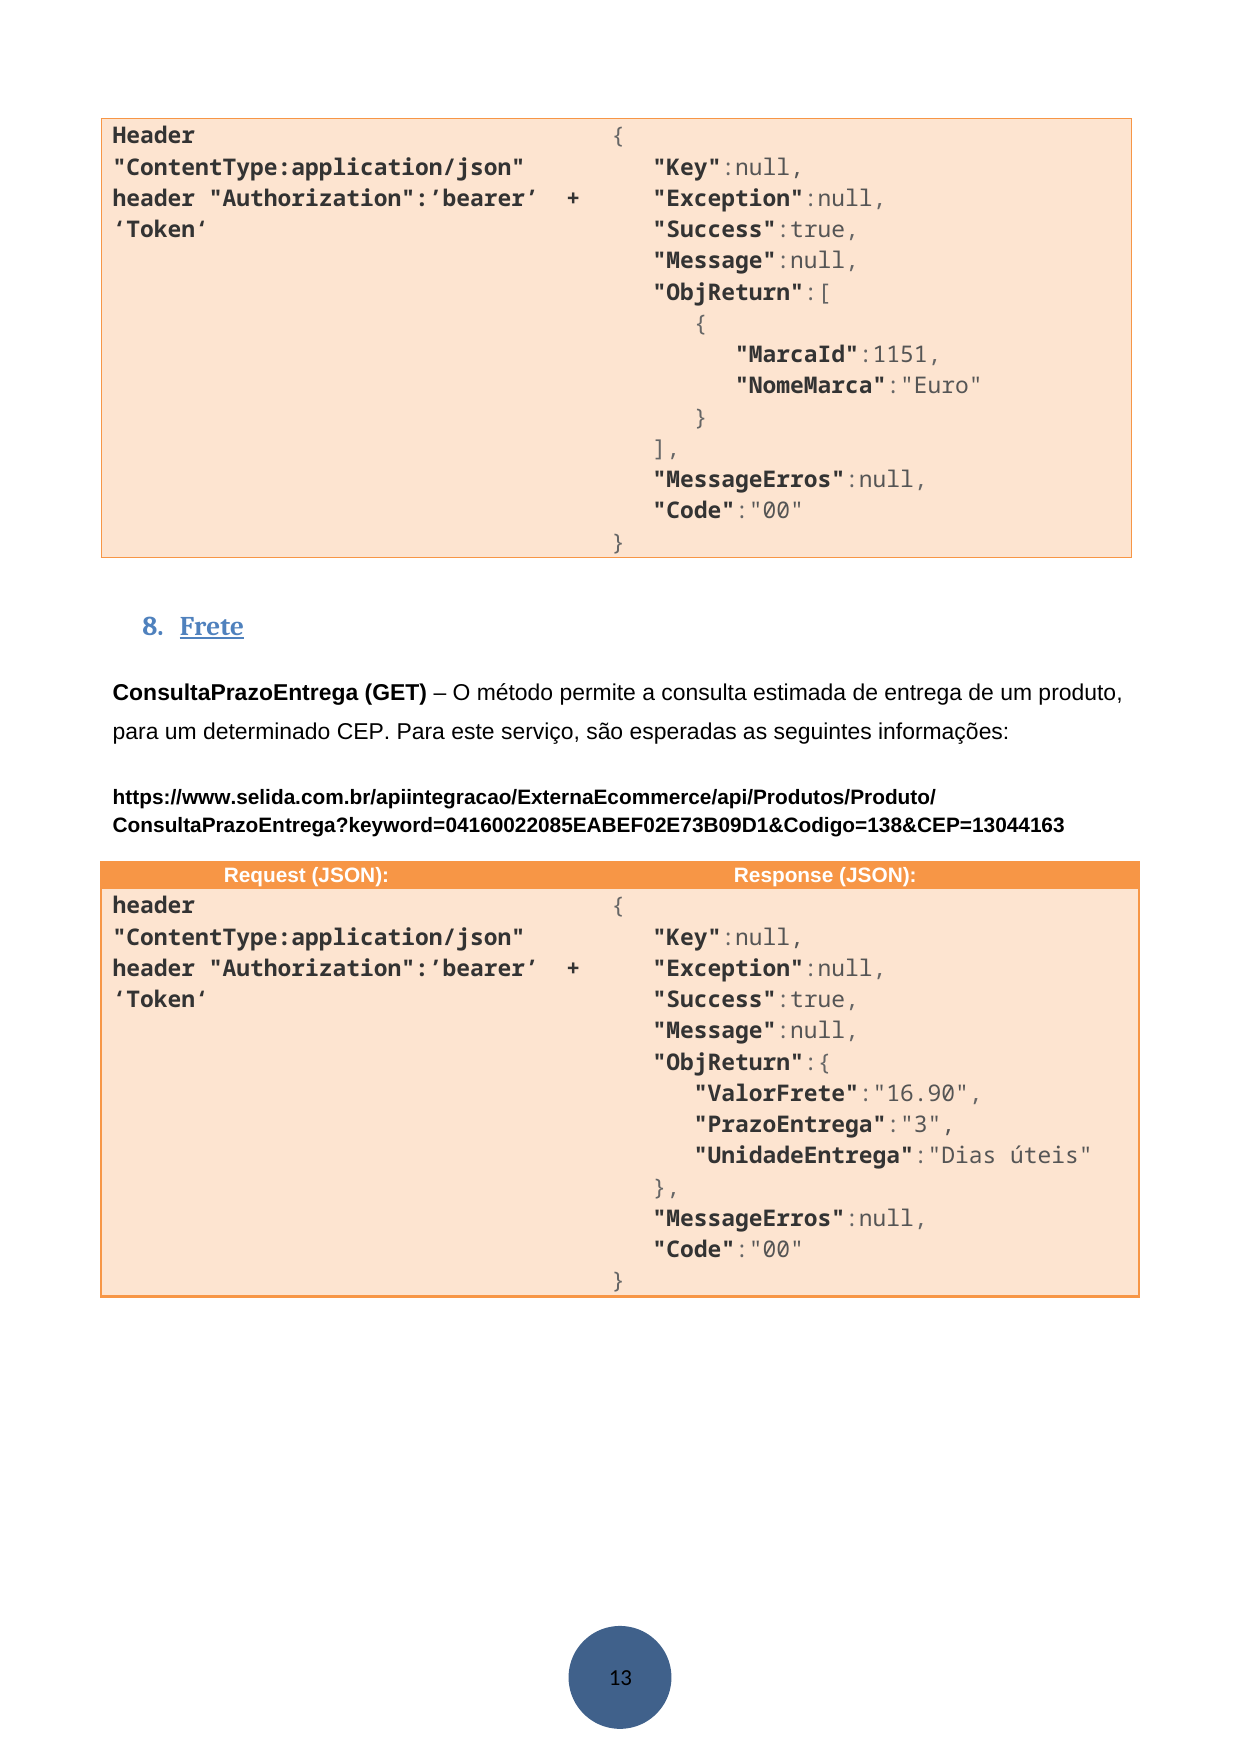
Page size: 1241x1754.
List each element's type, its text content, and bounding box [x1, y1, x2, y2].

table_header Request (JSON): [102, 863, 511, 887]
table_cell { "Key":null, "Exception":null, "Success":true, "Message":null, "ObjReturn":[ { "MarcaId":1151, "NomeMarca":"Euro" } ], "MessageErros":null, "Code":"00" } [600, 119, 1131, 557]
text https://www.selida.com.br/apiintegracao/ExternaEcommerce/api/Produtos/Produto/ConsultaPrazoEntrega?keyword=04160022085EABEF02E73B09D1&Codigo=138&CEP=13044163 [112, 785, 1128, 837]
text ConsultaPrazoEntrega (GET) – O método permite a consulta estimada de entrega de um produto, para um determinado CEP. Para este serviço, são esperadas as seguintes informações: [112, 679, 1128, 744]
table_header Response (JSON): [511, 863, 1138, 887]
table_cell Header "ContentType:application/json" header "Authorization":’bearer’ + ‘Token‘ [102, 119, 600, 557]
table_cell header "ContentType:application/json" header "Authorization":’bearer’ + ‘Token‘ [102, 889, 600, 1295]
subtitle Frete [142, 611, 1128, 642]
table_cell { "Key":null, "Exception":null, "Success":true, "Message":null, "ObjReturn":{ "ValorFrete":"16.90", "PrazoEntrega":"3", "UnidadeEntrega":"Dias úteis" }, "MessageErros":null, "Code":"00" } [600, 889, 1138, 1295]
